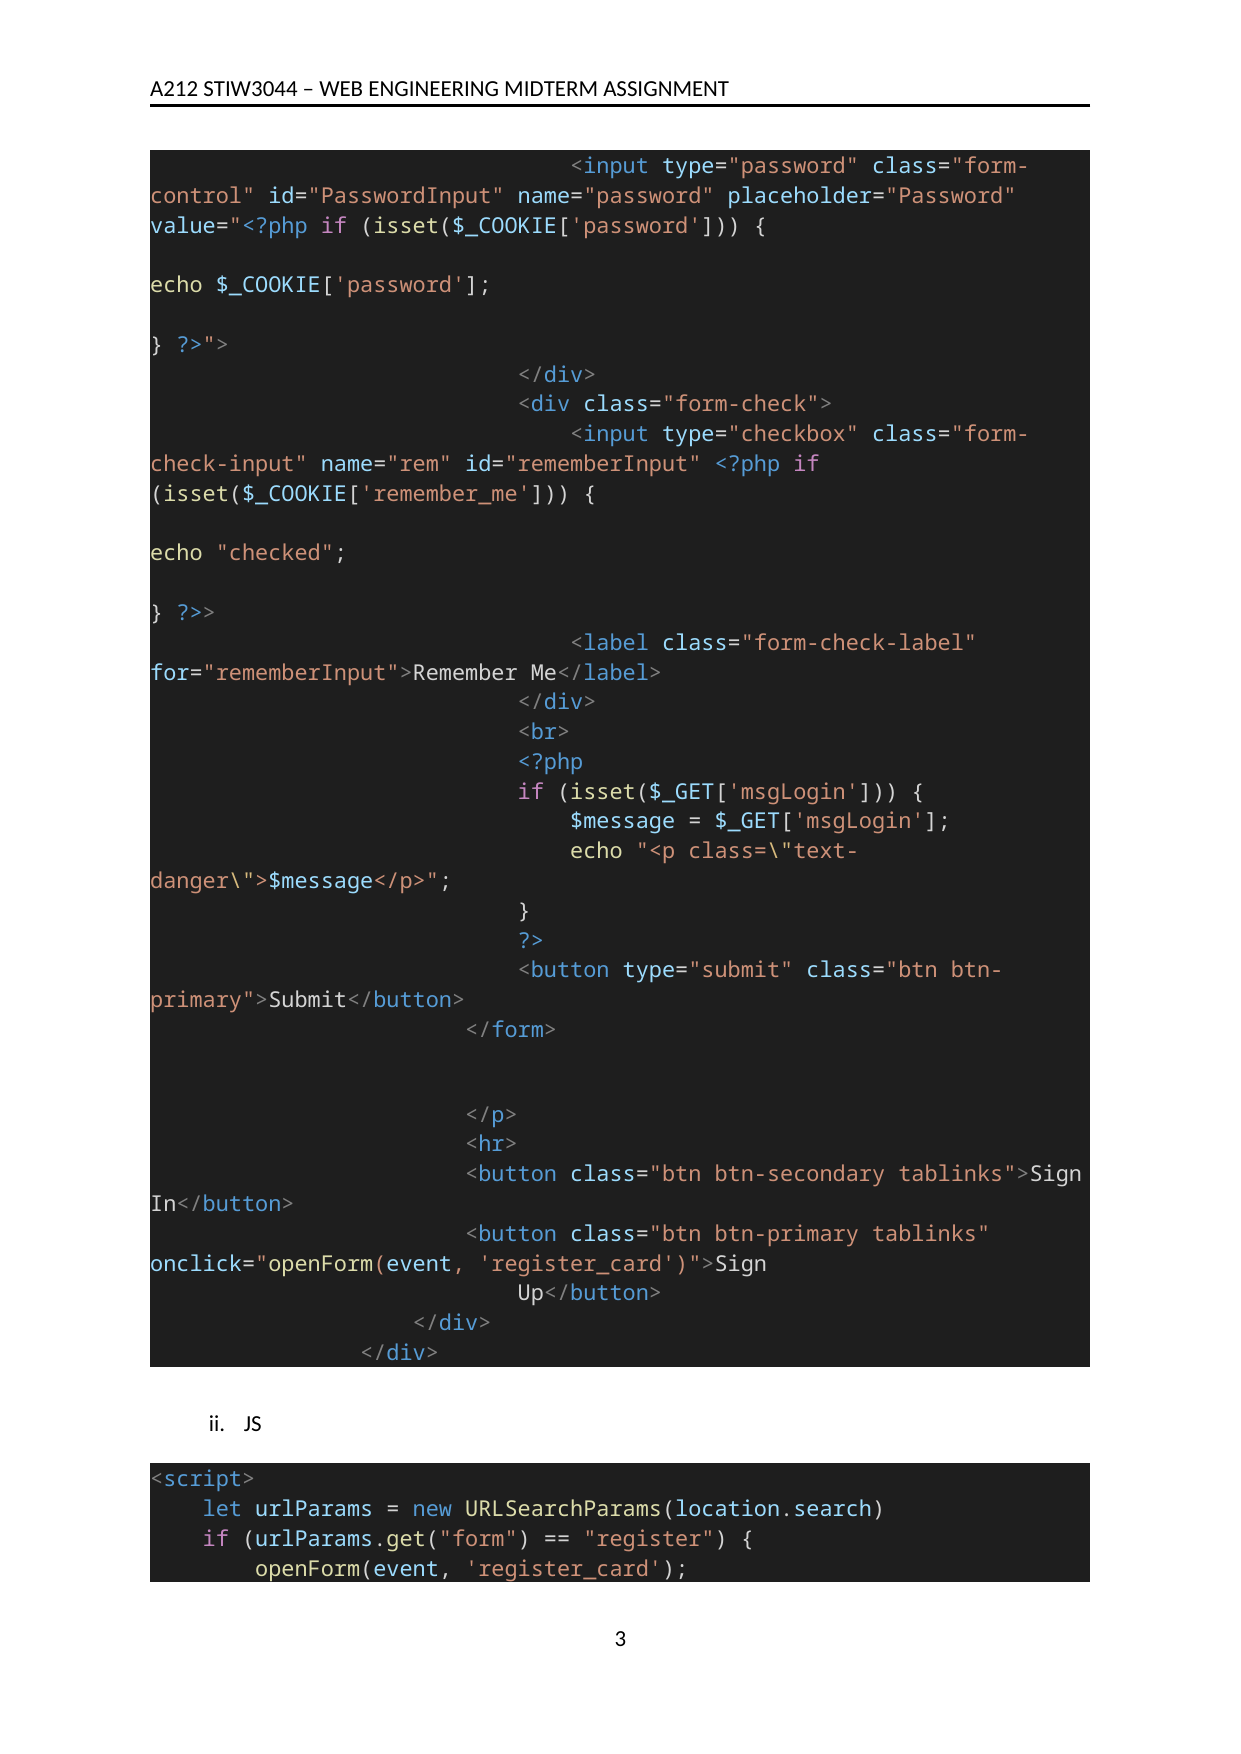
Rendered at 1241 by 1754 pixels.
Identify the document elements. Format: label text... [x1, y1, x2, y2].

text echo $_COOKIE['password']; [150, 239, 1090, 299]
text Up</button> [150, 1277, 1090, 1307]
text } ?>"> [150, 299, 1090, 358]
text </form> [150, 1014, 1090, 1044]
text <?php [150, 746, 1090, 776]
list JS [225, 1409, 1090, 1437]
text <button class="btn btn-secondary tablinks">Sign In</button> [150, 1158, 1090, 1218]
text <div class="form-check"> [150, 388, 1090, 418]
text echo "<p class=\"text-danger\">$message</p>"; [150, 835, 1090, 895]
text } ?>> [150, 567, 1090, 627]
text <hr> [150, 1128, 1090, 1158]
text </div> [150, 1337, 1090, 1367]
text </p> [150, 1098, 1090, 1128]
text <input type="checkbox" class="form-check-input" name="rem" id="rememberInput" <?php if (isset($_COOKIE['remember_me'])) { [150, 418, 1090, 507]
text </div> [150, 1307, 1090, 1337]
text <br> [150, 716, 1090, 746]
text $message = $_GET['msgLogin']; [150, 805, 1090, 835]
text <label class="form-check-label" for="rememberInput">Remember Me</label> [150, 627, 1090, 686]
text <script> [150, 1463, 1090, 1493]
text let urlParams = new URLSearchParams(location.search) [150, 1493, 1090, 1523]
text if (urlParams.get("form") == "register") { [150, 1523, 1090, 1552]
text ?> [150, 924, 1090, 954]
text openForm(event, 'register_card'); [150, 1552, 1090, 1582]
text if (isset($_GET['msgLogin'])) { [150, 776, 1090, 805]
text <button class="btn btn-primary tablinks" onclick="openForm(event, 'register_card')">Sign [150, 1218, 1090, 1277]
text </div> [150, 686, 1090, 716]
text echo "checked"; [150, 507, 1090, 567]
text <input type="password" class="form-control" id="PasswordInput" name="password" placeholder="Password" value="<?php if (isset($_COOKIE['password'])) { [150, 150, 1090, 239]
text <button type="submit" class="btn btn-primary">Submit</button> [150, 954, 1090, 1014]
text } [150, 895, 1090, 924]
text </div> [150, 358, 1090, 388]
